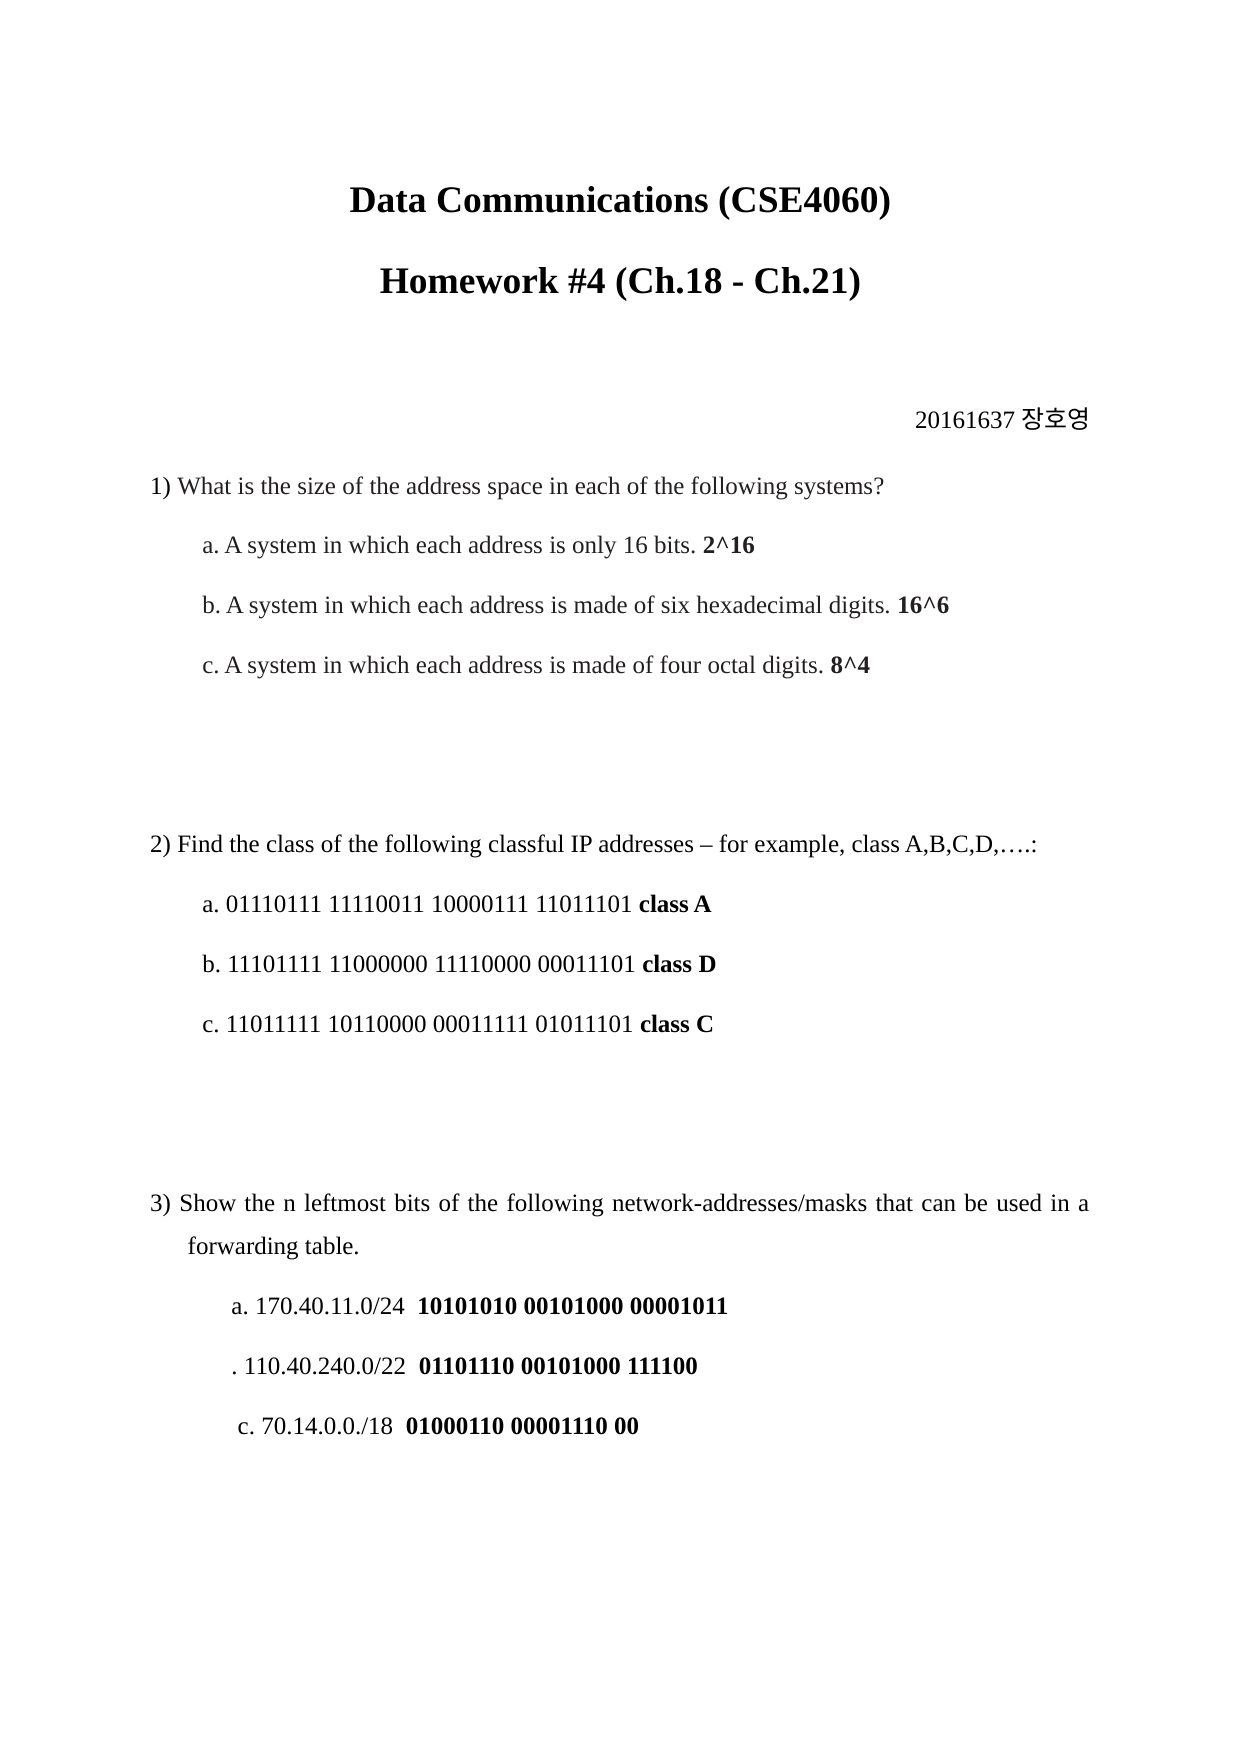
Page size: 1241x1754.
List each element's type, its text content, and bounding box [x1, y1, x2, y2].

text Homework #4 (Ch.18 - Ch.21) [150, 258, 1090, 302]
text b. 11101111 11000000 11110000 00011101 class D [202, 949, 1090, 978]
text c. A system in which each address is made of four octal digits. 8^4 [202, 650, 1090, 679]
text 3) Show the n leftmost bits of the following network-addresses/masks that can be used in a forwarding table. [150, 1188, 1090, 1260]
text . 110.40.240.0/22 01101110 00101000 111100 [181, 1351, 1090, 1380]
text Data Communications (CSE4060) [150, 177, 1090, 220]
text 1) What is the size of the address space in each of the following systems? [150, 471, 1090, 499]
text c. 11011111 10110000 00011111 01011101 class C [202, 1009, 1090, 1038]
text a. 01110111 11110011 10000111 11011101 class A [202, 889, 1090, 918]
text a. A system in which each address is only 16 bits. 2^16 [202, 531, 1090, 559]
text b. A system in which each address is made of six hexadecimal digits. 16^6 [202, 590, 1090, 619]
text c. 70.14.0.0./18 01000110 00001110 00 [181, 1411, 1090, 1439]
text a. 170.40.11.0/24 10101010 00101000 00001011 [181, 1291, 1090, 1320]
text 20161637 장호영 [150, 400, 1090, 436]
text 2) Find the class of the following classful IP addresses – for example, class A,B,C,D,….: [150, 829, 1090, 858]
